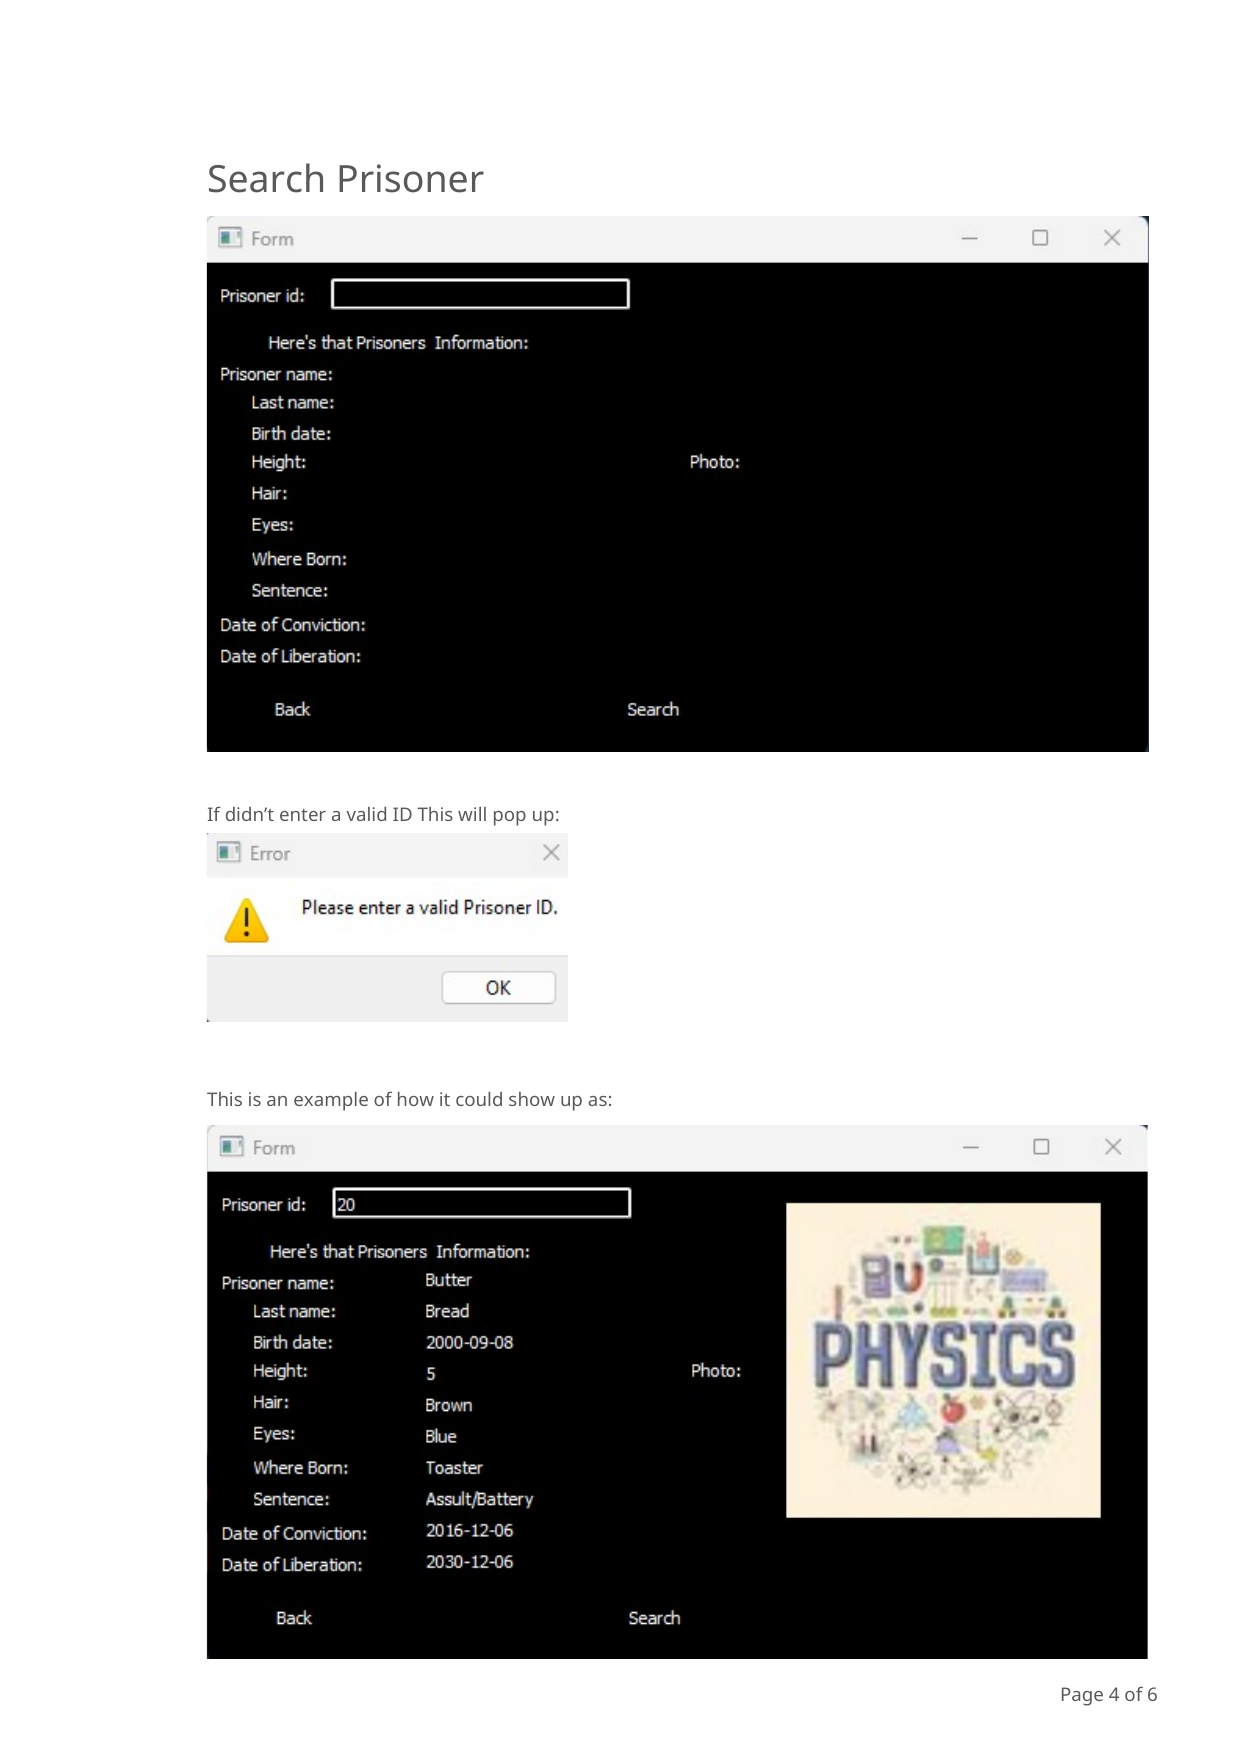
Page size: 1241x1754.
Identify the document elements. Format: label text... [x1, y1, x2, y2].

picture [206, 216, 1149, 752]
picture [206, 833, 569, 1022]
text This is an example of how it could show up as: [207, 1086, 1157, 1112]
picture [206, 1125, 1148, 1659]
subtitle Search Prisoner [207, 152, 1157, 203]
text If didn’t enter a valid ID This will pop up: [207, 801, 1157, 827]
